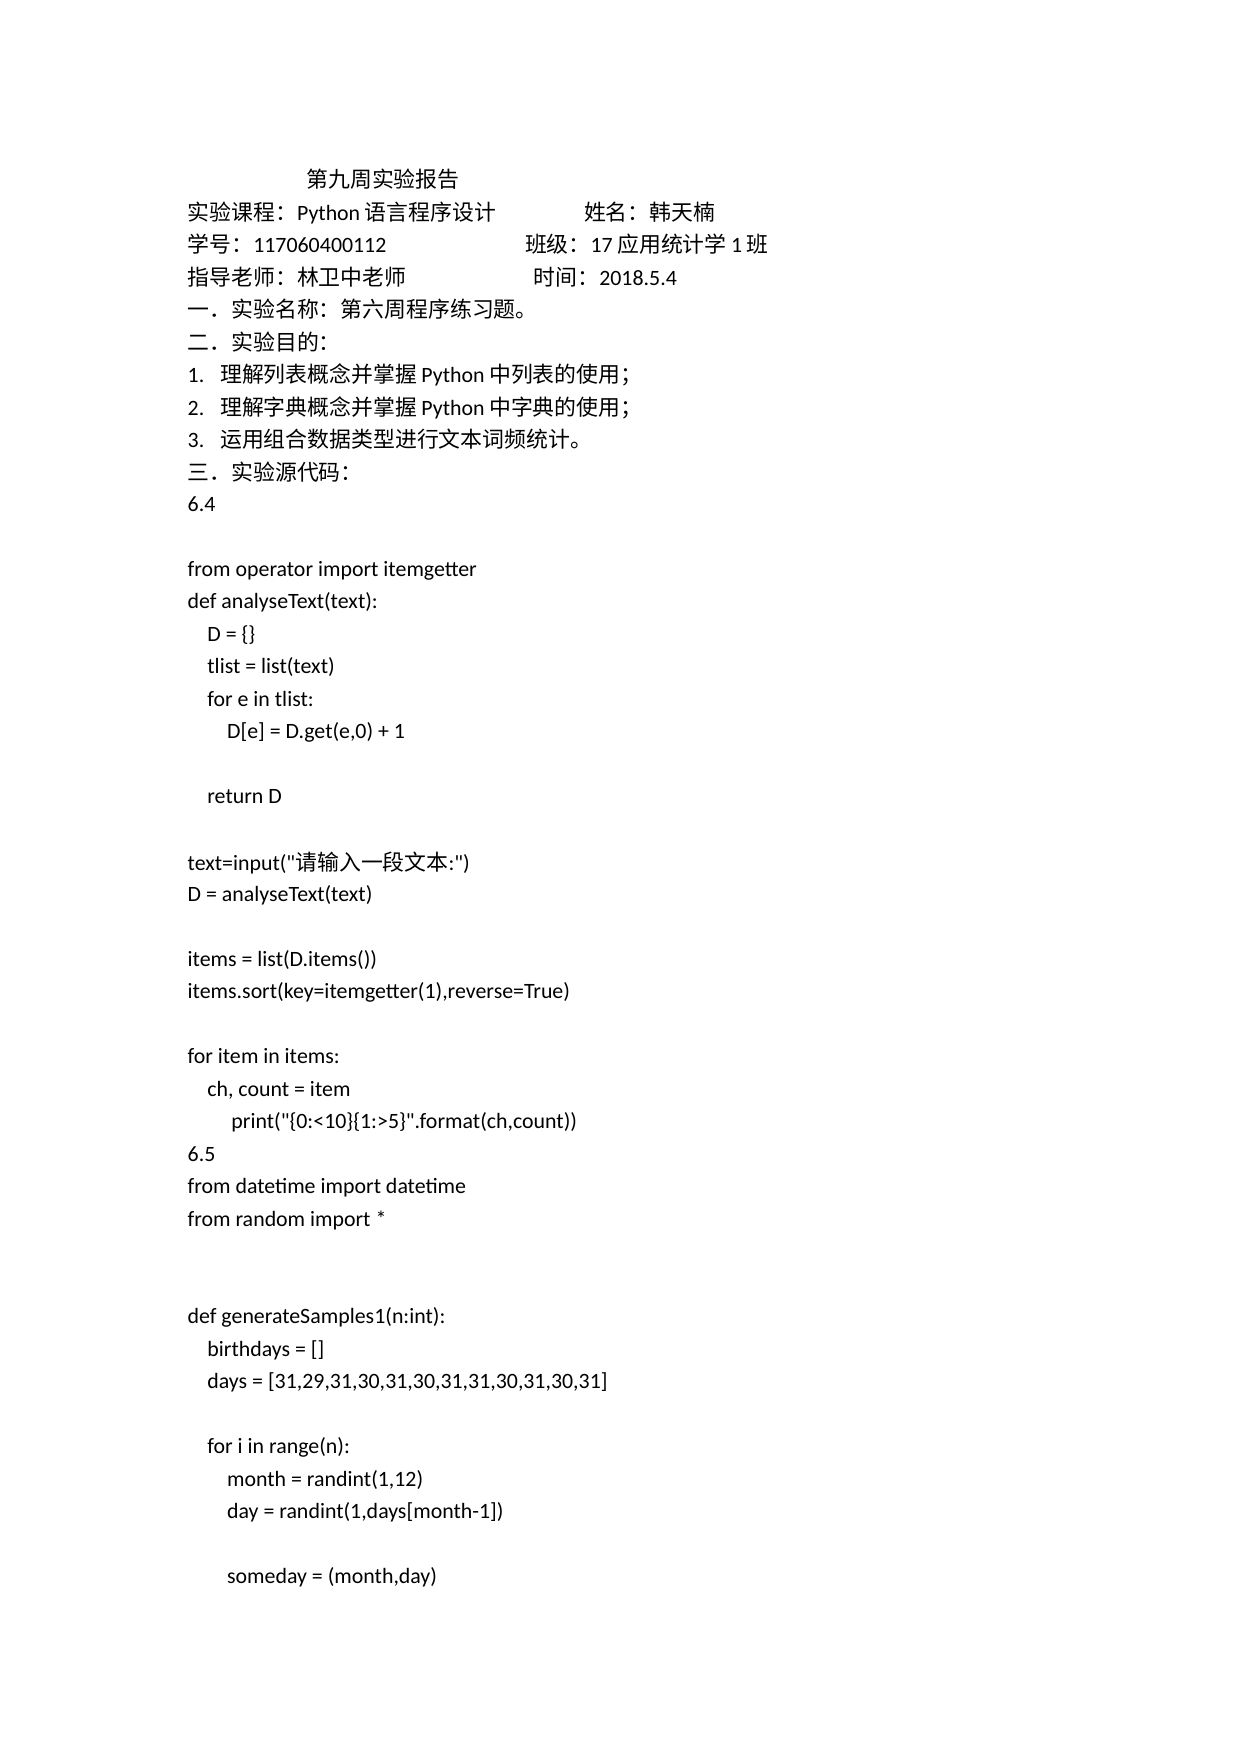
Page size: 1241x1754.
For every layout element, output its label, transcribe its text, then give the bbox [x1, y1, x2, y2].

list from datetime import datetime [187, 1169, 1053, 1202]
list ch, count = item [187, 1072, 1053, 1104]
list for e in tlist: [187, 682, 1053, 714]
list 理解列表概念并掌握Python中列表的使用； [187, 357, 1053, 389]
list print("{0:<10}{1:>5}".format(ch,count)) [187, 1104, 1053, 1137]
list birthdays = [] [187, 1332, 1053, 1364]
list text=input("请输入一段文本:") [187, 844, 1053, 877]
list return D [187, 779, 1053, 812]
list 实验源代码： [187, 454, 1053, 487]
list tlist = list(text) [187, 649, 1053, 682]
list 6.4 [187, 487, 1053, 519]
text 指导老师：林卫中老师 时间：2018.5.4 [187, 259, 1053, 292]
list D[e] = D.get(e,0) + 1 [187, 714, 1053, 747]
list for i in range(n): [187, 1429, 1053, 1462]
list def generateSamples1(n:int): [187, 1299, 1053, 1332]
list from random import * [187, 1202, 1053, 1234]
list from operator import itemgetter [187, 552, 1053, 584]
text 学号：117060400112 班级：17应用统计学1班 [187, 227, 1053, 259]
list 实验名称：第六周程序练习题。 [187, 292, 1053, 324]
list day = randint(1,days[month-1]) [187, 1494, 1053, 1527]
list items = list(D.items()) [187, 942, 1053, 974]
list 实验目的： [187, 324, 1053, 357]
list month = randint(1,12) [187, 1462, 1053, 1494]
list D = {} [187, 617, 1053, 649]
text 实验课程：Python语言程序设计 姓名：韩天楠 [187, 194, 1053, 227]
list 运用组合数据类型进行文本词频统计。 [187, 422, 1053, 454]
list for item in items: [187, 1039, 1053, 1072]
list days = [31,29,31,30,31,30,31,31,30,31,30,31] [187, 1364, 1053, 1397]
list 6.5 [187, 1137, 1053, 1169]
list D = analyseText(text) [187, 877, 1053, 909]
list someday = (month,day) [187, 1559, 1053, 1592]
list 理解字典概念并掌握Python中字典的使用； [187, 389, 1053, 422]
text 第九周实验报告 [187, 162, 1053, 194]
list items.sort(key=itemgetter(1),reverse=True) [187, 974, 1053, 1007]
list def analyseText(text): [187, 584, 1053, 617]
